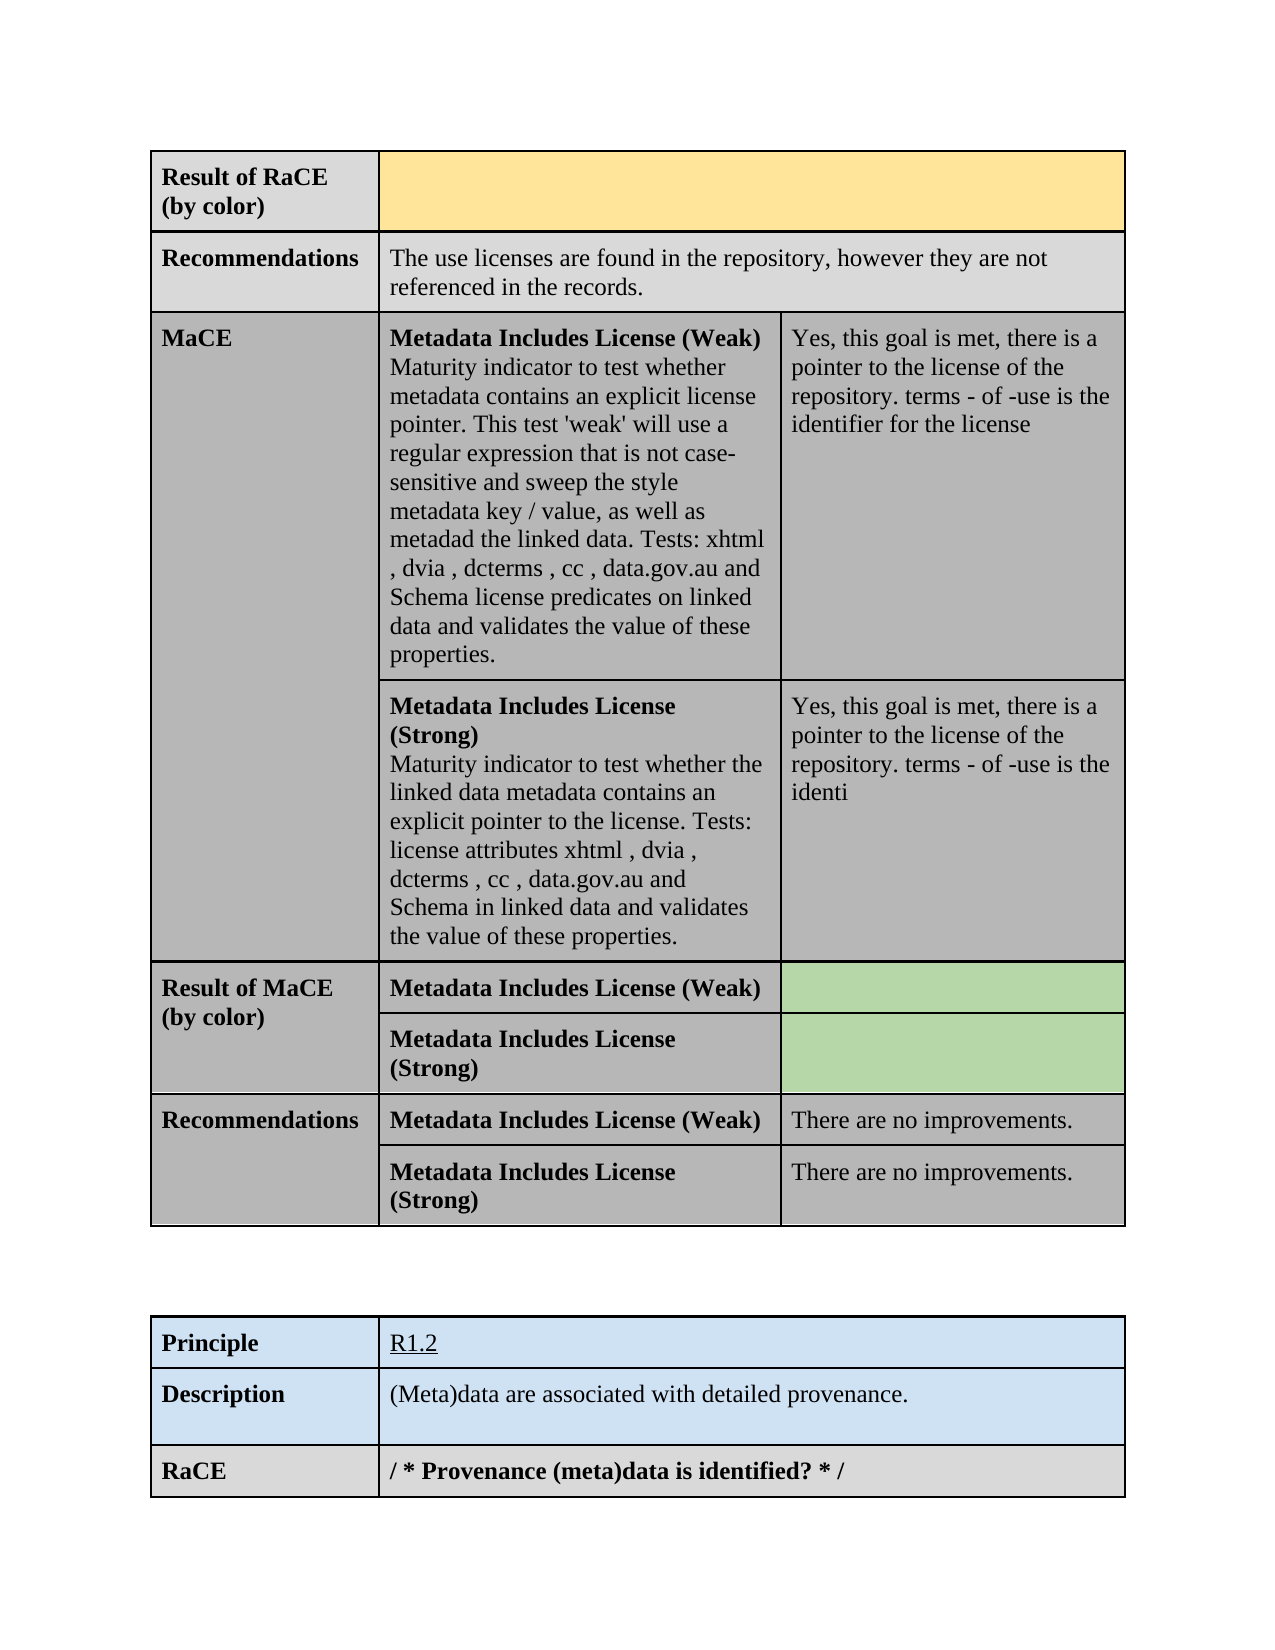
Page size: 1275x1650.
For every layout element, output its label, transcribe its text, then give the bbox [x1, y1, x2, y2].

table_cell There are no improvements. [782, 1095, 1124, 1144]
table_cell Metadata Includes License (Strong) Maturity indicator to test whether the linked data metadata contains an explicit pointer to the license. Tests: license attributes xhtml , dvia , dcterms , cc , data.gov.au and Schema in linked data and validates the value of these properties. [380, 681, 780, 960]
table_cell [782, 1014, 1124, 1092]
table_cell (Meta)data are associated with detailed provenance. [380, 1369, 1124, 1444]
table_cell There are no improvements. [782, 1146, 1124, 1224]
table_cell Yes, this goal is met, there is a pointer to the license of the repository. terms - of -use is the identifier for the license [782, 313, 1124, 679]
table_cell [380, 1446, 1124, 1496]
table_cell Metadata Includes License (Strong) [380, 1014, 780, 1092]
table_cell RaCE [152, 1446, 378, 1496]
table_header R1.2 [380, 1318, 1124, 1367]
table_cell The use licenses are found in the repository, however they are not referenced in the records. [380, 233, 1124, 311]
table_cell Result of MaCE (by color) [152, 963, 378, 1092]
table_cell Result of RaCE (by color) [152, 152, 378, 230]
table_cell [782, 963, 1124, 1012]
table_cell Recommendations [152, 1095, 378, 1224]
table_cell Metadata Includes License (Strong) [380, 1146, 780, 1224]
table_cell Description [152, 1369, 378, 1444]
table_cell Recommendations [152, 233, 378, 311]
table_cell [380, 152, 1124, 230]
table_cell Metadata Includes License (Weak) [380, 1095, 780, 1144]
table_cell Metadata Includes License (Weak) Maturity indicator to test whether metadata contains an explicit license pointer. This test 'weak' will use a regular expression that is not case-sensitive and sweep the style metadata key / value, as well as metadad the linked data. Tests: xhtml , dvia , dcterms , cc , data.gov.au and Schema license predicates on linked data and validates the value of these properties. [380, 313, 780, 679]
table_cell Yes, this goal is met, there is a pointer to the license of the repository. terms - of -use is the identi [782, 681, 1124, 960]
table_header Principle [152, 1318, 378, 1367]
table_cell MaCE [152, 313, 378, 960]
table_cell Metadata Includes License (Weak) [380, 963, 780, 1012]
